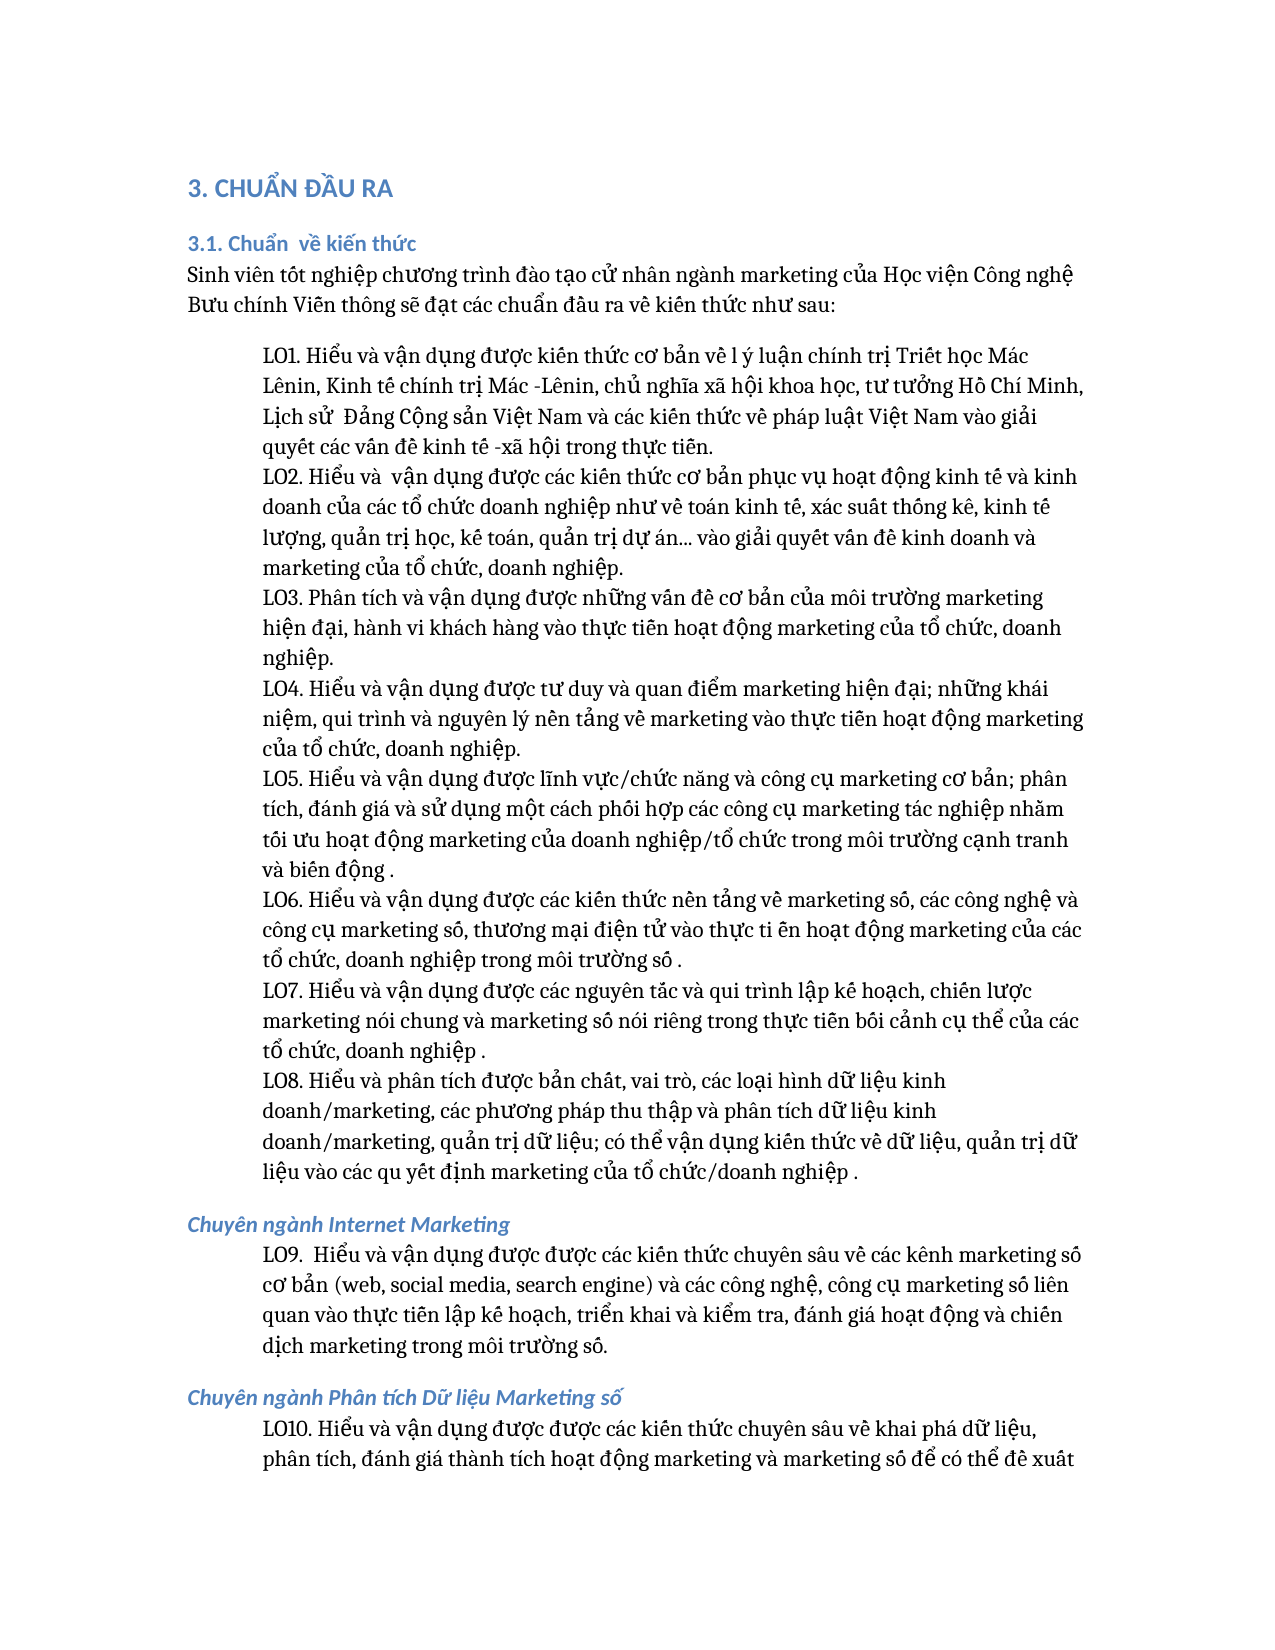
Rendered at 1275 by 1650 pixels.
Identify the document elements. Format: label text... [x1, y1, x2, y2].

list LO9. Hiểu và vận dụng được được các kiến thức chuyên sâu về các kênh marketing số cơ bản (web, social media, search engine) và các công nghệ, công cụ marketing số liên quan vào thực tiễn lập kế hoạch, triển khai và kiểm tra, đánh giá hoạt động và chiến dịch marketing trong môi trường số. [262, 1242, 1087, 1359]
list LO2. Hiểu và vận dụng được các kiến thức cơ bản phục vụ hoạt động kinh tế và kinh doanh của các tổ chức doanh nghiệp như về toán kinh tế, xác suất thống kê, kinh tế lượng, quản trị học, kế toán, quản trị dự án... vào giải quyết vấn đề kinh doanh và marketing của tổ chức, doanh nghiệp. [262, 464, 1087, 581]
list LO8. Hiểu và phân tích được bản chất, vai trò, các loại hình dữ liệu kinh doanh/marketing, các phương pháp thu thập và phân tích dữ liệu kinh doanh/marketing, quản trị dữ liệu; có thể vận dụng kiến thức về dữ liệu, quản trị dữ liệu vào các qu yết định marketing của tổ chức/doanh nghiệp . [262, 1068, 1087, 1185]
list LO5. Hiểu và vận dụng được lĩnh vực/chức năng và công cụ marketing cơ bản; phân tích, đánh giá và sử dụng một cách phối hợp các công cụ marketing tác nghiệp nhằm tối ưu hoạt động marketing của doanh nghiệp/tổ chức trong môi trường cạnh tranh và biến động . [262, 766, 1087, 883]
subtitle Chuyên ngành Internet Marketing [187, 1210, 1087, 1238]
subtitle Chuyên ngành Phân tích Dữ liệu Marketing số [187, 1383, 1087, 1412]
subtitle 3. CHUẨN ĐẦU RA [187, 171, 1087, 204]
subtitle 3.1. Chuẩn về kiến thức [187, 229, 1087, 258]
list LO3. Phân tích và vận dụng được những vấn đề cơ bản của môi trường marketing hiện đại, hành vi khách hàng vào thực tiễn hoạt động marketing của tổ chức, doanh nghiệp. [262, 585, 1087, 671]
list LO6. Hiểu và vận dụng được các kiến thức nền tảng về marketing số, các công nghệ và công cụ marketing số, thương mại điện tử vào thực ti ễn hoạt động marketing của các tổ chức, doanh nghiệp trong môi trường số . [262, 887, 1087, 973]
list LO1. Hiểu và vận dụng được kiến thức cơ bản về l ý luận chính trị Triết học Mác Lênin, Kinh tế chính trị Mác -Lênin, chủ nghĩa xã hội khoa học, tư tưởng Hồ Chí Minh, Lịch sử Đảng Cộng sản Việt Nam và các kiến thức về pháp luật Việt Nam vào giải quyết các vấn đề kinh tế -xã hội trong thực tiễn. [262, 343, 1087, 460]
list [262, 1416, 1087, 1472]
list LO4. Hiểu và vận dụng được tư duy và quan điểm marketing hiện đại; những khái niệm, qui trình và nguyên lý nền tảng về marketing vào thực tiễn hoạt động marketing của tổ chức, doanh nghiệp. [262, 675, 1087, 762]
list LO7. Hiểu và vận dụng được các nguyên tắc và qui trình lập kế hoạch, chiến lược marketing nói chung và marketing số nói riêng trong thực tiễn bối cảnh cụ thể của các tổ chức, doanh nghiệp . [262, 977, 1087, 1064]
text Sinh viên tốt nghiệp chương trình đào tạo cử nhân ngành marketing của Học viện Công nghệ Bưu chính Viễn thông sẽ đạt các chuẩn đầu ra về kiến thức như sau: [187, 262, 1087, 318]
